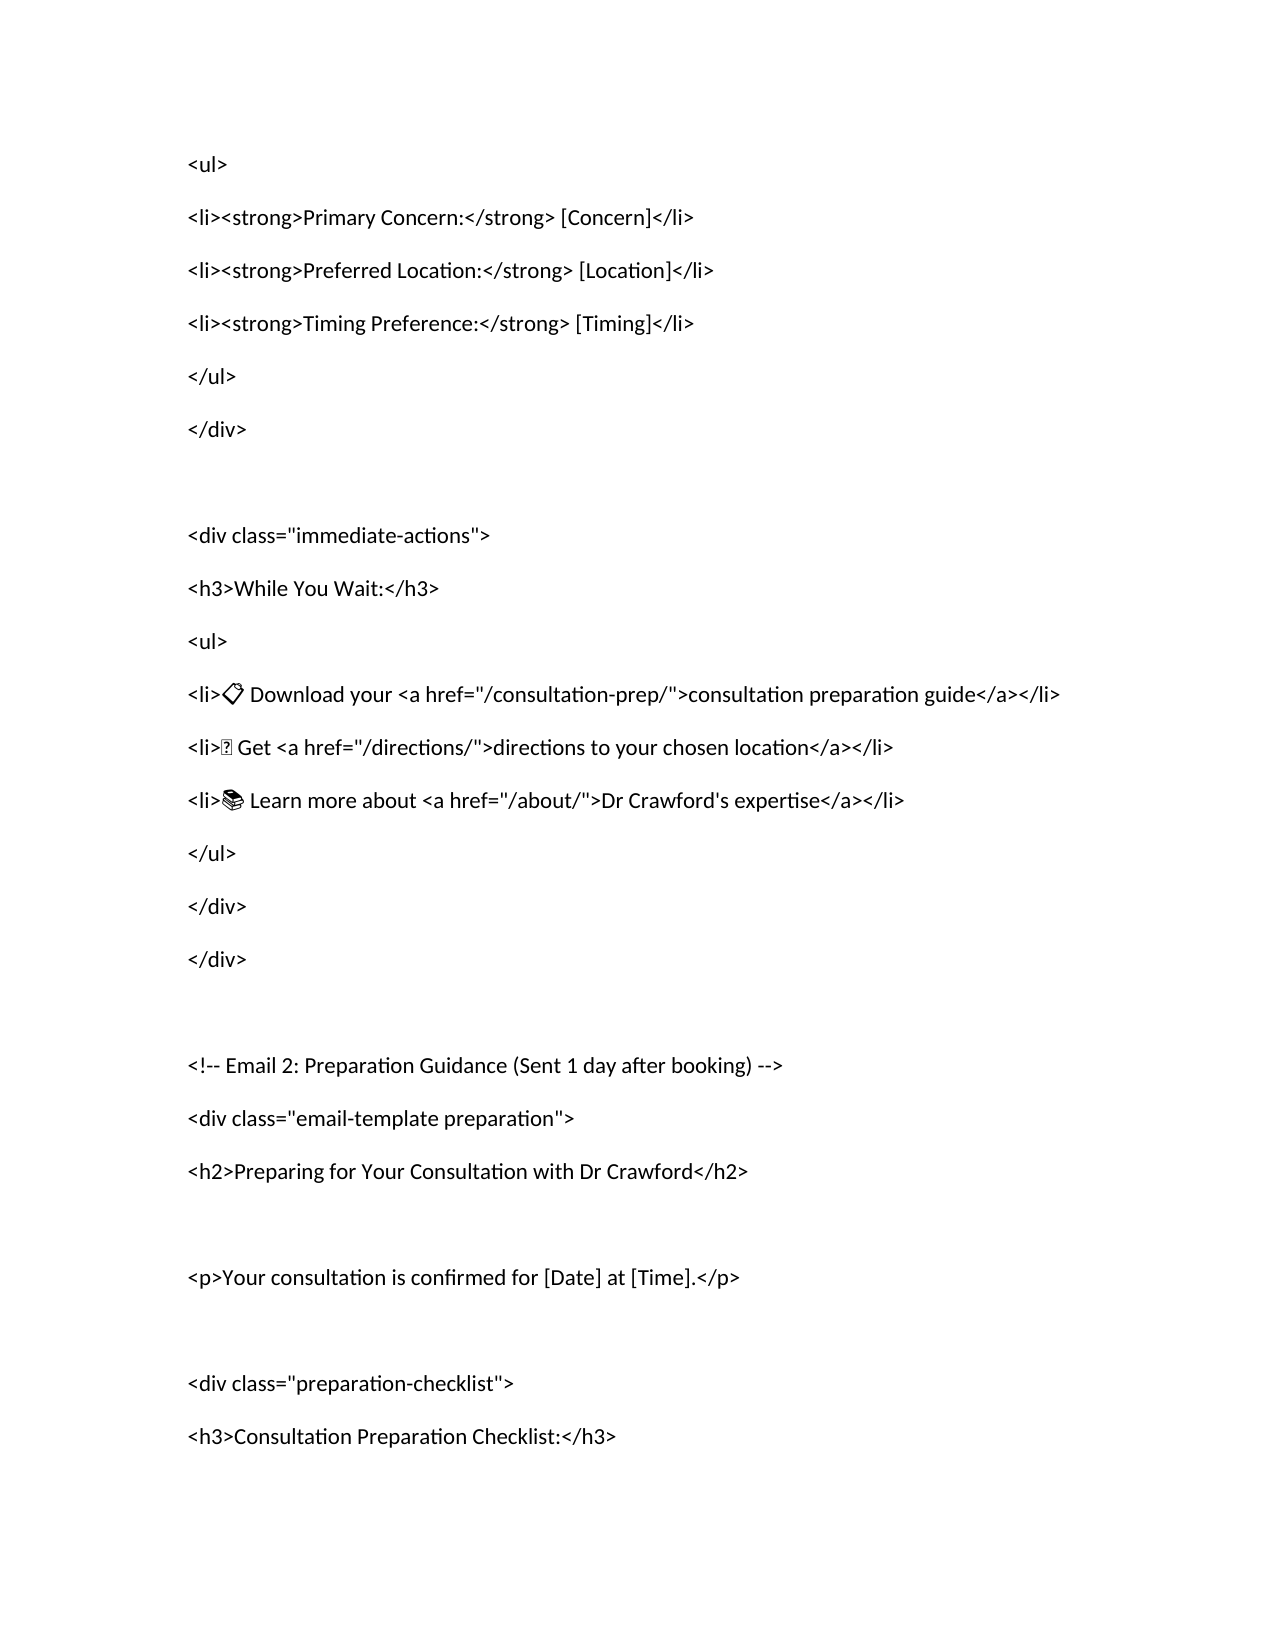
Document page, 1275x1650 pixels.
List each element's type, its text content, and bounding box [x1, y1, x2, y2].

text <div class="immediate-actions"> [187, 521, 1087, 549]
text <li><strong>Preferred Location:</strong> [Location]</li> [187, 256, 1087, 284]
text <p>Your consultation is confirmed for [Date] at [Time].</p> [187, 1263, 1087, 1291]
text <li>📋 Download your <a href="/consultation-prep/">consultation preparation guide</a></li> [187, 680, 1087, 708]
text <ul> [187, 150, 1087, 178]
text </div> [187, 945, 1087, 973]
text </div> [187, 892, 1087, 920]
text <li>📍 Get <a href="/directions/">directions to your chosen location</a></li> [187, 733, 1087, 761]
text <div class="preparation-checklist"> [187, 1369, 1087, 1397]
text <li><strong>Timing Preference:</strong> [Timing]</li> [187, 309, 1087, 337]
text <h2>Preparing for Your Consultation with Dr Crawford</h2> [187, 1157, 1087, 1185]
text </ul> [187, 362, 1087, 390]
text <li>📚 Learn more about <a href="/about/">Dr Crawford's expertise</a></li> [187, 786, 1087, 814]
text <h3>While You Wait:</h3> [187, 574, 1087, 602]
text <ul> [187, 627, 1087, 655]
text <h3>Consultation Preparation Checklist:</h3> [187, 1422, 1087, 1451]
text <li><strong>Primary Concern:</strong> [Concern]</li> [187, 203, 1087, 231]
text <!-- Email 2: Preparation Guidance (Sent 1 day after booking) --> [187, 1051, 1087, 1079]
text </ul> [187, 839, 1087, 867]
text <div class="email-template preparation"> [187, 1104, 1087, 1132]
text </div> [187, 415, 1087, 443]
